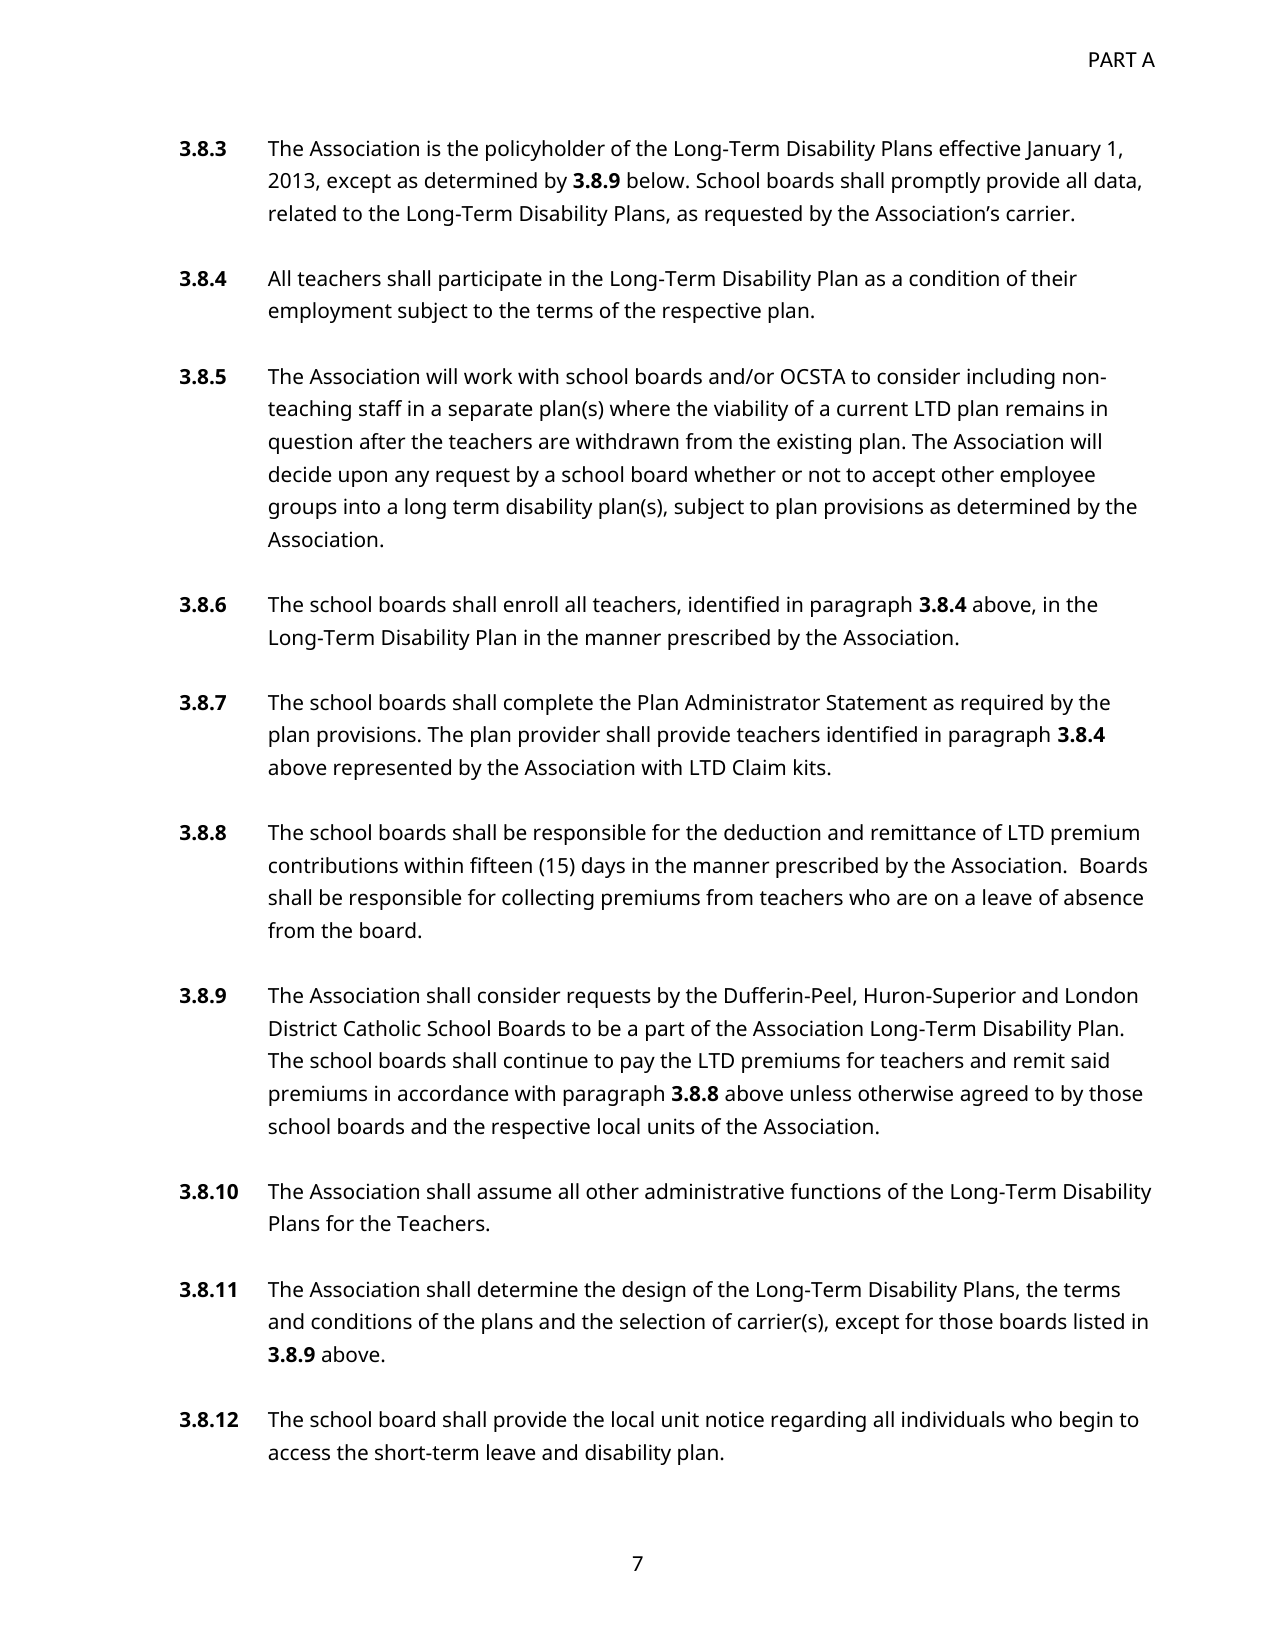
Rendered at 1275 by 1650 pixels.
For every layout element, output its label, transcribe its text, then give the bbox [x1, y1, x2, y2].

list All teachers shall participate in the Long-Term Disability Plan as a condition of their employment subject to the terms of the respective plan. [179, 264, 1155, 325]
list The school boards shall complete the Plan Administrator Statement as required by the plan provisions. The plan provider shall provide teachers identified in paragraph 3.8.4 above represented by the Association with LTD Claim kits. [179, 688, 1155, 782]
list The school board shall provide the local unit notice regarding all individuals who begin to access the short-term leave and disability plan. [179, 1405, 1155, 1466]
list The Association shall consider requests by the Dufferin-Peel, Huron-Superior and London District Catholic School Boards to be a part of the Association Long-Term Disability Plan. The school boards shall continue to pay the LTD premiums for teachers and remit said premiums in accordance with paragraph 3.8.8 above unless otherwise agreed to by those school boards and the respective local units of the Association. [179, 981, 1155, 1140]
list The Association will work with school boards and/or OCSTA to consider including non-teaching staff in a separate plan(s) where the viability of a current LTD plan remains in question after the teachers are withdrawn from the existing plan. The Association will decide upon any request by a school board whether or not to accept other employee groups into a long term disability plan(s), subject to plan provisions as determined by the Association. [179, 362, 1155, 553]
list The school boards shall enroll all teachers, identified in paragraph 3.8.4 above, in the Long-Term Disability Plan in the manner prescribed by the Association. [179, 590, 1155, 651]
list The school boards shall be responsible for the deduction and remittance of LTD premium contributions within fifteen (15) days in the manner prescribed by the Association. Boards shall be responsible for collecting premiums from teachers who are on a leave of absence from the board. [179, 818, 1155, 944]
list The Association shall determine the design of the Long-Term Disability Plans, the terms and conditions of the plans and the selection of carrier(s), except for those boards listed in 3.8.9 above. [179, 1275, 1155, 1368]
list The Association is the policyholder of the Long-Term Disability Plans effective January 1, 2013, except as determined by 3.8.9 below. School boards shall promptly provide all data, related to the Long-Term Disability Plans, as requested by the Association’s carrier. [179, 134, 1155, 227]
list The Association shall assume all other administrative functions of the Long-Term Disability Plans for the Teachers. [179, 1177, 1155, 1238]
